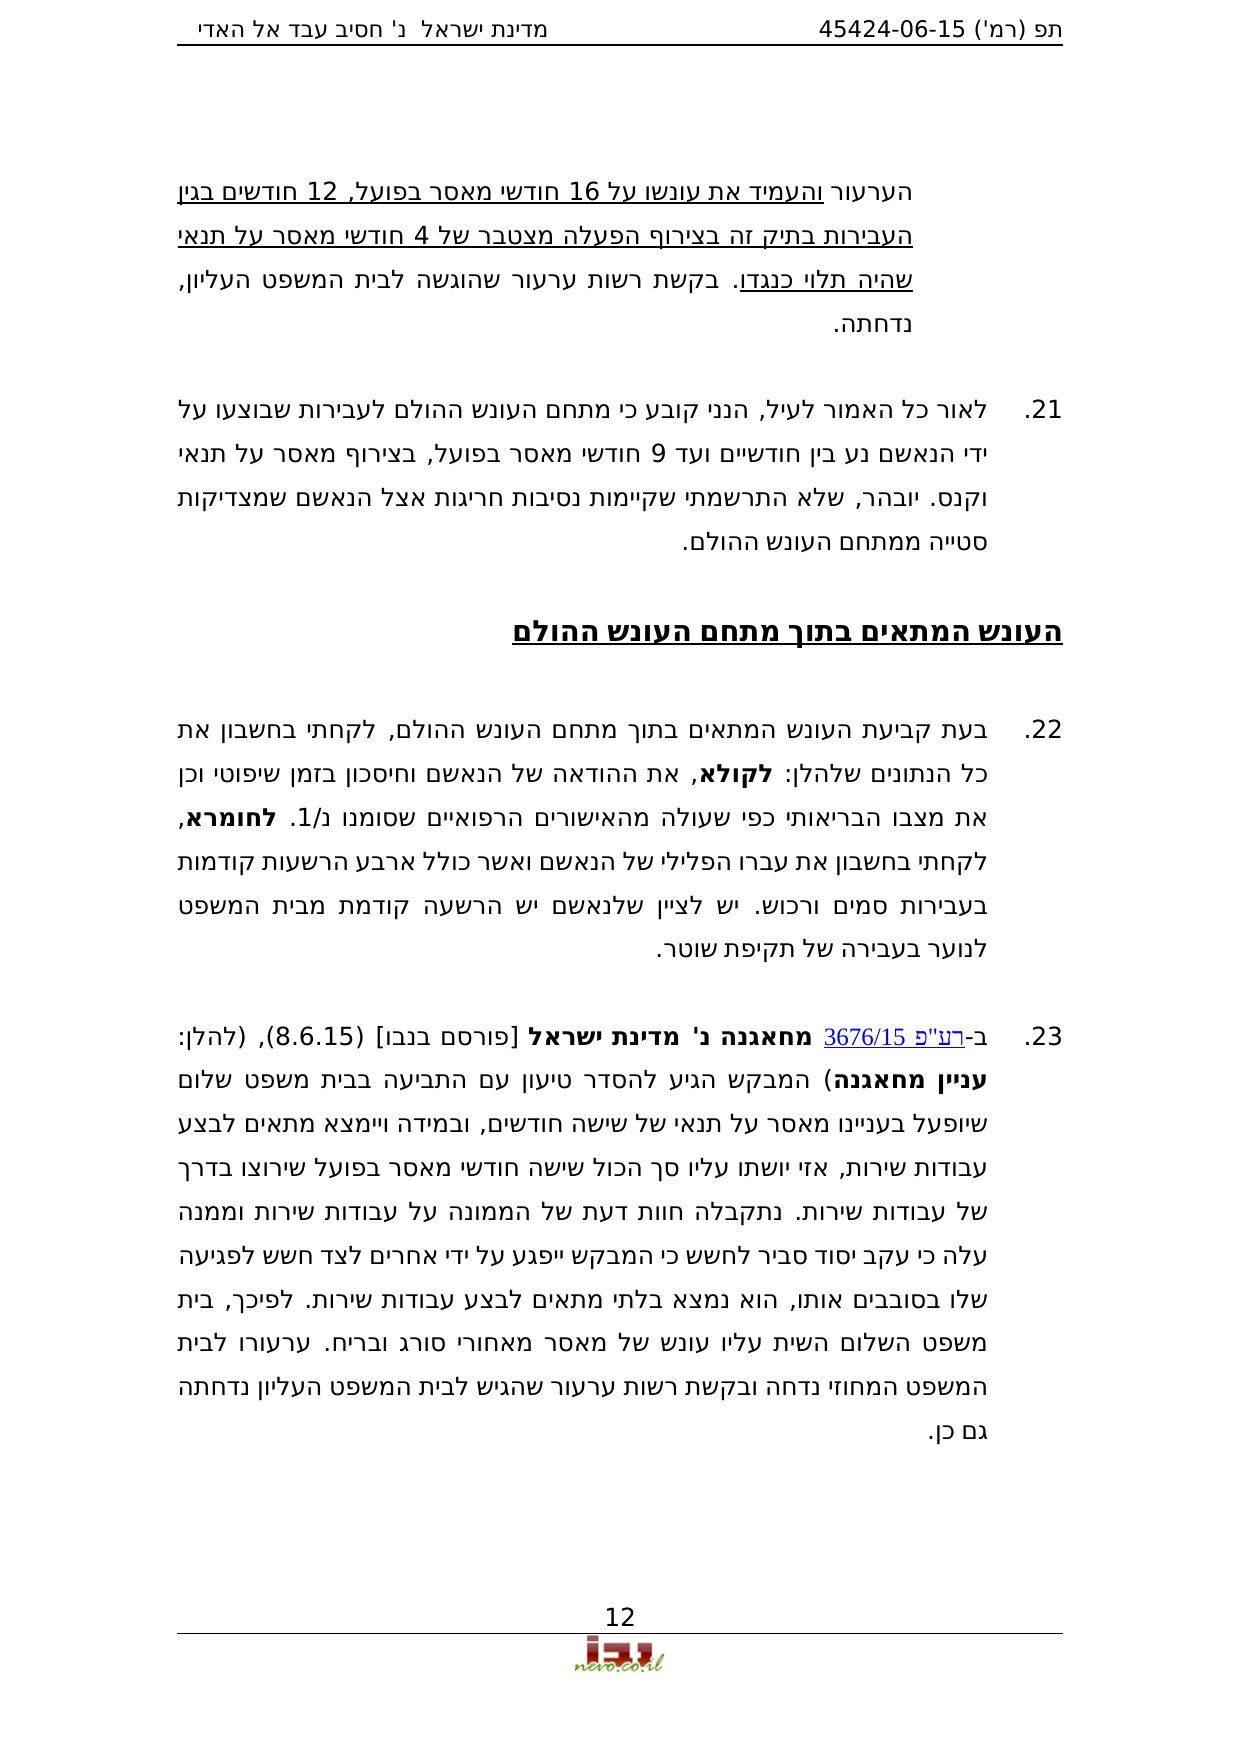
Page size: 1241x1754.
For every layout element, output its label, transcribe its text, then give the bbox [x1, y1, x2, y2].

picture [574, 1635, 666, 1673]
text 23. ב-רע"פ 3676/15 מחאגנה נ' מדינת ישראל [פורסם בנבו] (8.6.15), (להלן: עניין מחאגנה) המבקש הגיע להסדר טיעון עם התביעה בבית משפט שלום שיופעל בעניינו מאסר על תנאי של שישה חודשים, ובמידה ויימצא מתאים לבצע עבודות שירות, אזי יושתו עליו סך הכול שישה חודשי מאסר בפועל שירוצו בדרך של עבודות שירות. נתקבלה חוות דעת של הממונה על עבודות שירות וממנה עלה כי עקב יסוד סביר לחשש כי המבקש ייפגע על ידי אחרים לצד חשש לפגיעה שלו בסובבים אותו, הוא נמצא בלתי מתאים לבצע עבודות שירות. לפיכך, בית משפט השלום השית עליו עונש של מאסר מאחורי סורג ובריח. ערעורו לבית המשפט המחוזי נדחה ובקשת רשות ערעור שהגיש לבית המשפט העליון נדחתה גם כן. [177, 1022, 1063, 1446]
text 21. לאור כל האמור לעיל, הנני קובע כי מתחם העונש ההולם לעבירות שבוצעו על ידי הנאשם נע בין חודשיים ועד 9 חודשי מאסר בפועל, בצירוף מאסר על תנאי וקנס. יובהר, שלא התרשמתי שקיימות נסיבות חריגות אצל הנאשם שמצדיקות סטייה ממתחם העונש ההולם. [177, 396, 1063, 556]
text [177, 177, 988, 338]
text העונש המתאים בתוך מתחם העונש ההולם [177, 614, 1063, 648]
text 22. בעת קביעת העונש המתאים בתוך מתחם העונש ההולם, לקחתי בחשבון את כל הנתונים שלהלן: לקולא, את ההודאה של הנאשם וחיסכון בזמן שיפוטי וכן את מצבו הבריאותי כפי שעולה מהאישורים הרפואיים שסומנו נ/1. לחומרא, לקחתי בחשבון את עברו הפלילי של הנאשם ואשר כולל ארבע הרשעות קודמות בעבירות סמים ורכוש. יש לציין שלנאשם יש הרשעה קודמת מבית המשפט לנוער בעבירה של תקיפת שוטר. [177, 715, 1063, 964]
